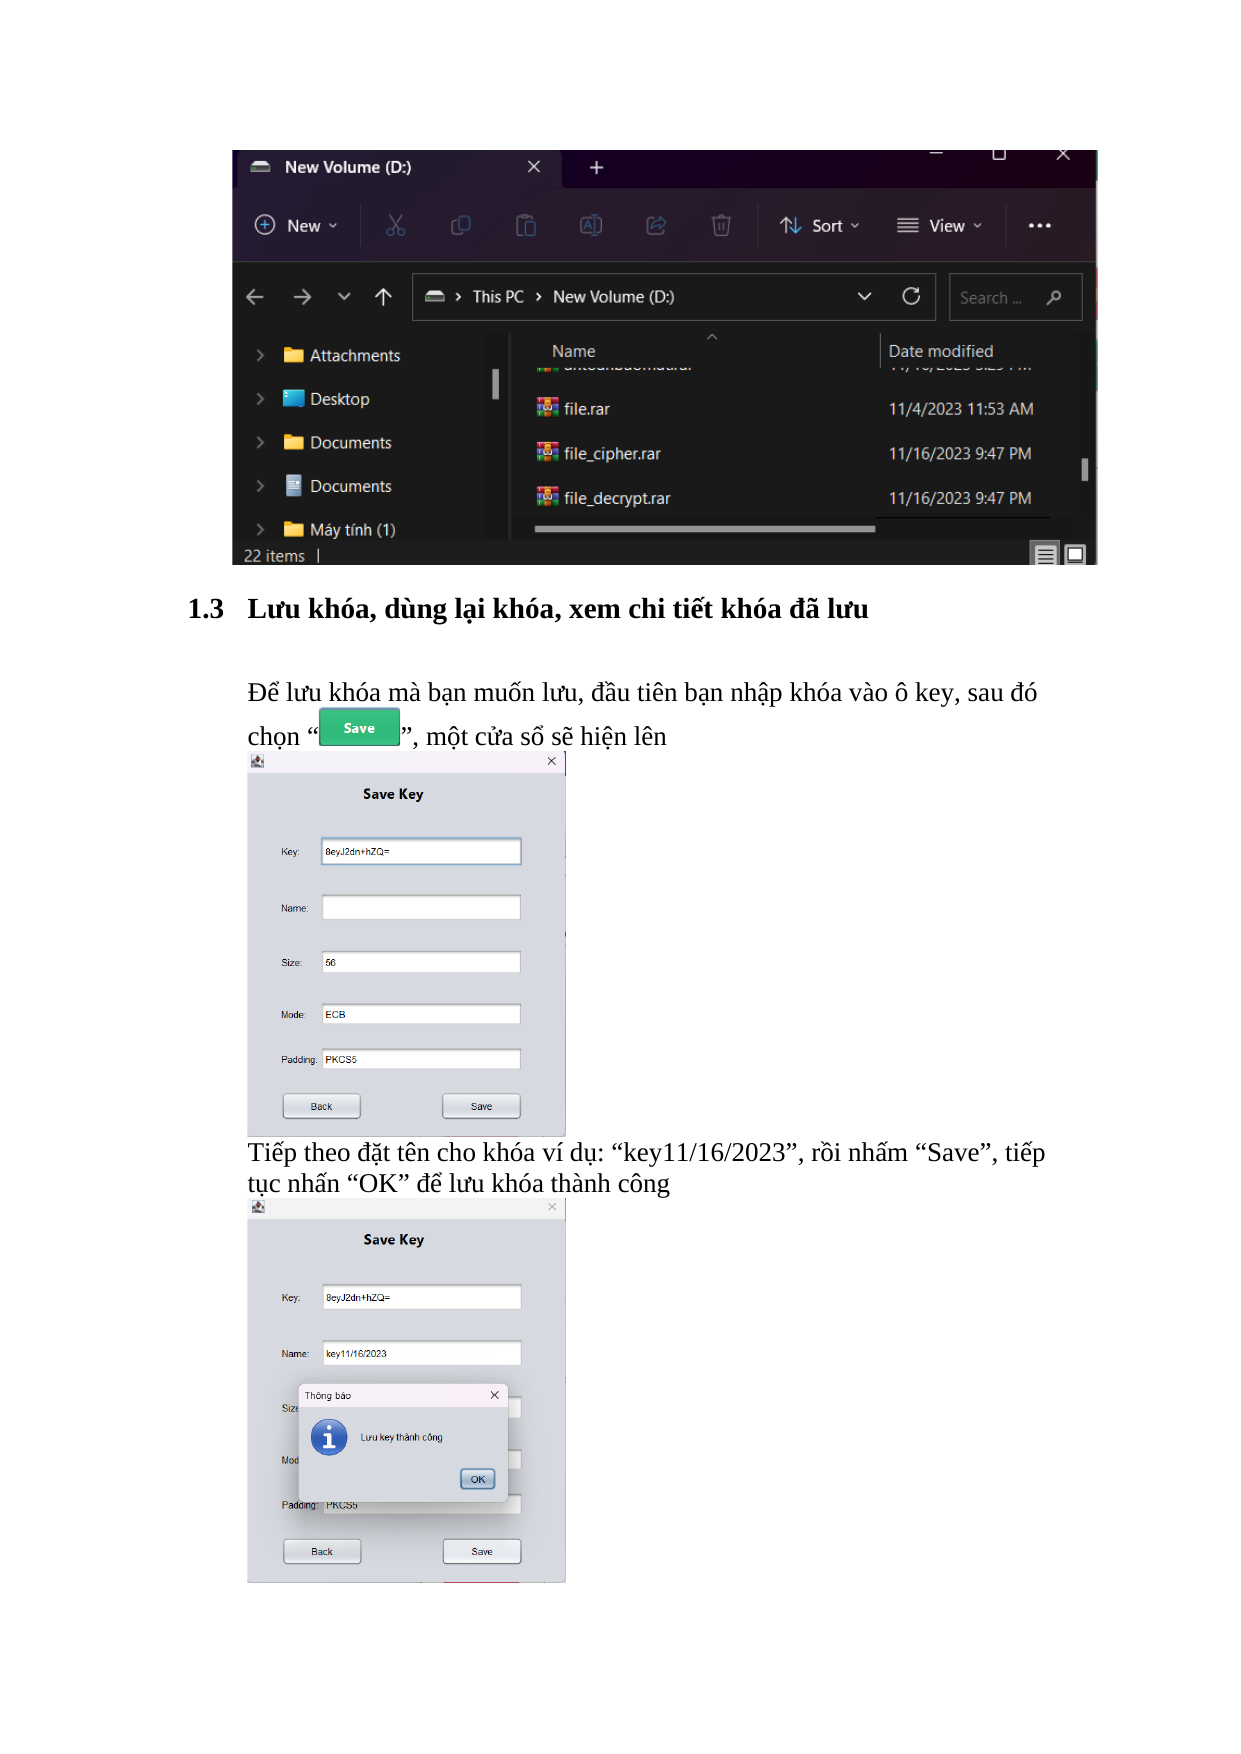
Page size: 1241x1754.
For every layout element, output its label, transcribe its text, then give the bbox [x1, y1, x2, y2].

picture [232, 150, 1098, 565]
text Để lưu khóa mà bạn muốn lưu, đầu tiên bạn nhập khóa vào ô key, sau đó chọn “”, một cửa sổ sẽ hiện lên [247, 676, 1053, 751]
picture [318, 707, 401, 746]
picture [247, 751, 566, 1137]
text Tiếp theo đặt tên cho khóa ví dụ: “key11/16/2023”, rồi nhấm “Save”, tiếp tục nhấn “OK” để lưu khóa thành công [247, 1136, 1053, 1198]
subtitle Lưu khóa, dùng lại khóa, xem chi tiết khóa đã lưu [187, 591, 1053, 625]
picture [247, 1198, 566, 1583]
